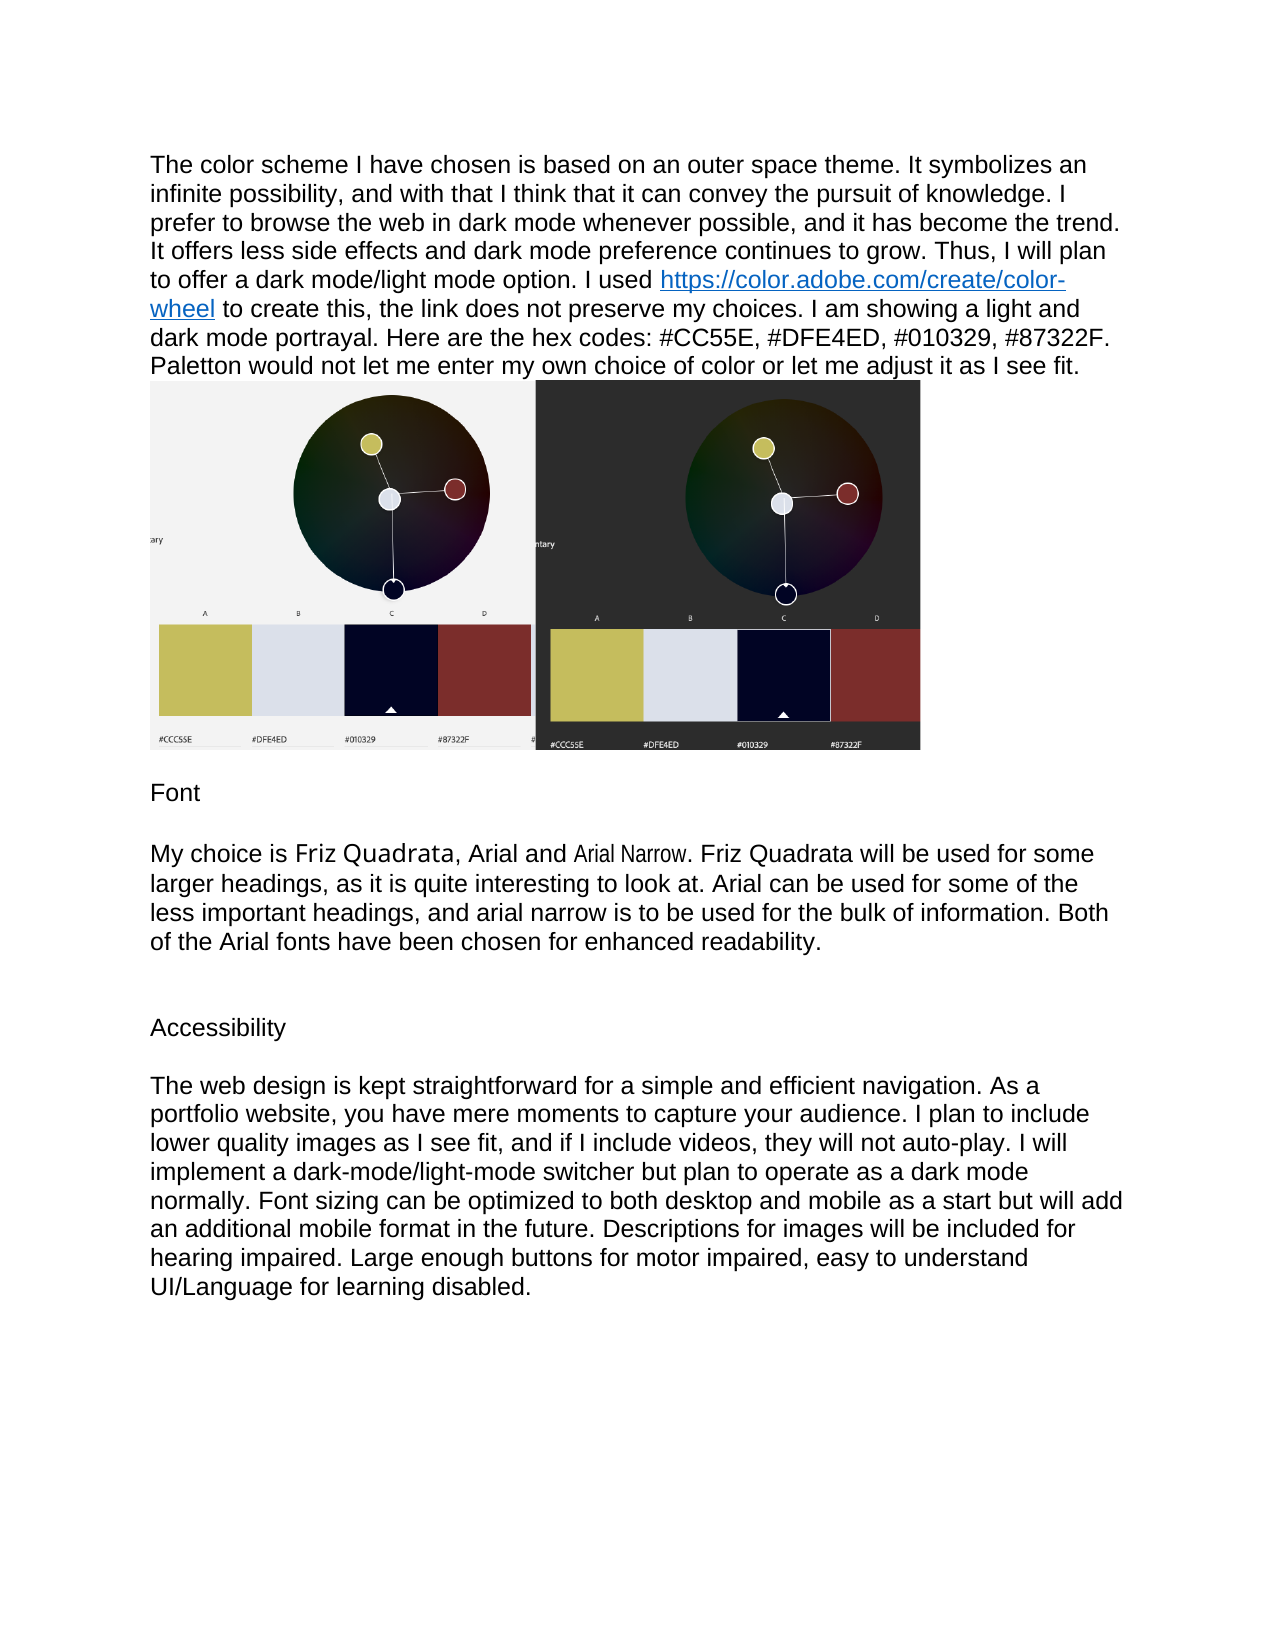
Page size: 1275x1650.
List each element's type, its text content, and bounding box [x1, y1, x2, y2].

text Accessibility [150, 1013, 1125, 1042]
text The web design is kept straightforward for a simple and efficient navigation. As a portfolio website, you have mere moments to capture your audience. I plan to include lower quality images as I see fit, and if I include videos, they will not auto-play. I will implement a dark-mode/light-mode switcher but plan to operate as a dark mode normally. Font sizing can be optimized to both desktop and mobile as a start but will add an additional mobile format in the future. Descriptions for images will be included for hearing impaired. Large enough buttons for motor impaired, easy to understand UI/Language for learning disabled. [150, 1071, 1125, 1301]
picture [150, 380, 921, 750]
text The color scheme I have chosen is based on an outer space theme. It symbolizes an infinite possibility, and with that I think that it can convey the pursuit of knowledge. I prefer to browse the web in dark mode whenever possible, and it has become the trend. It offers less side effects and dark mode preference continues to grow. Thus, I will plan to offer a dark mode/light mode option. I used https://color.adobe.com/create/color-wheel to create this, the link does not preserve my choices. I am showing a light and dark mode portrayal. Here are the hex codes: #CC55E, #DFE4ED, #010329, #87322F. Paletton would not let me enter my own choice of color or let me adjust it as I see fit. [150, 150, 1125, 380]
text Font [150, 778, 1125, 807]
text My choice is Friz Quadrata, Arial and Arial Narrow. Friz Quadrata will be used for some larger headings, as it is quite interesting to look at. Arial can be used for some of the less important headings, and arial narrow is to be used for the bulk of information. Both of the Arial fonts have been chosen for enhanced readability. [150, 835, 1125, 956]
